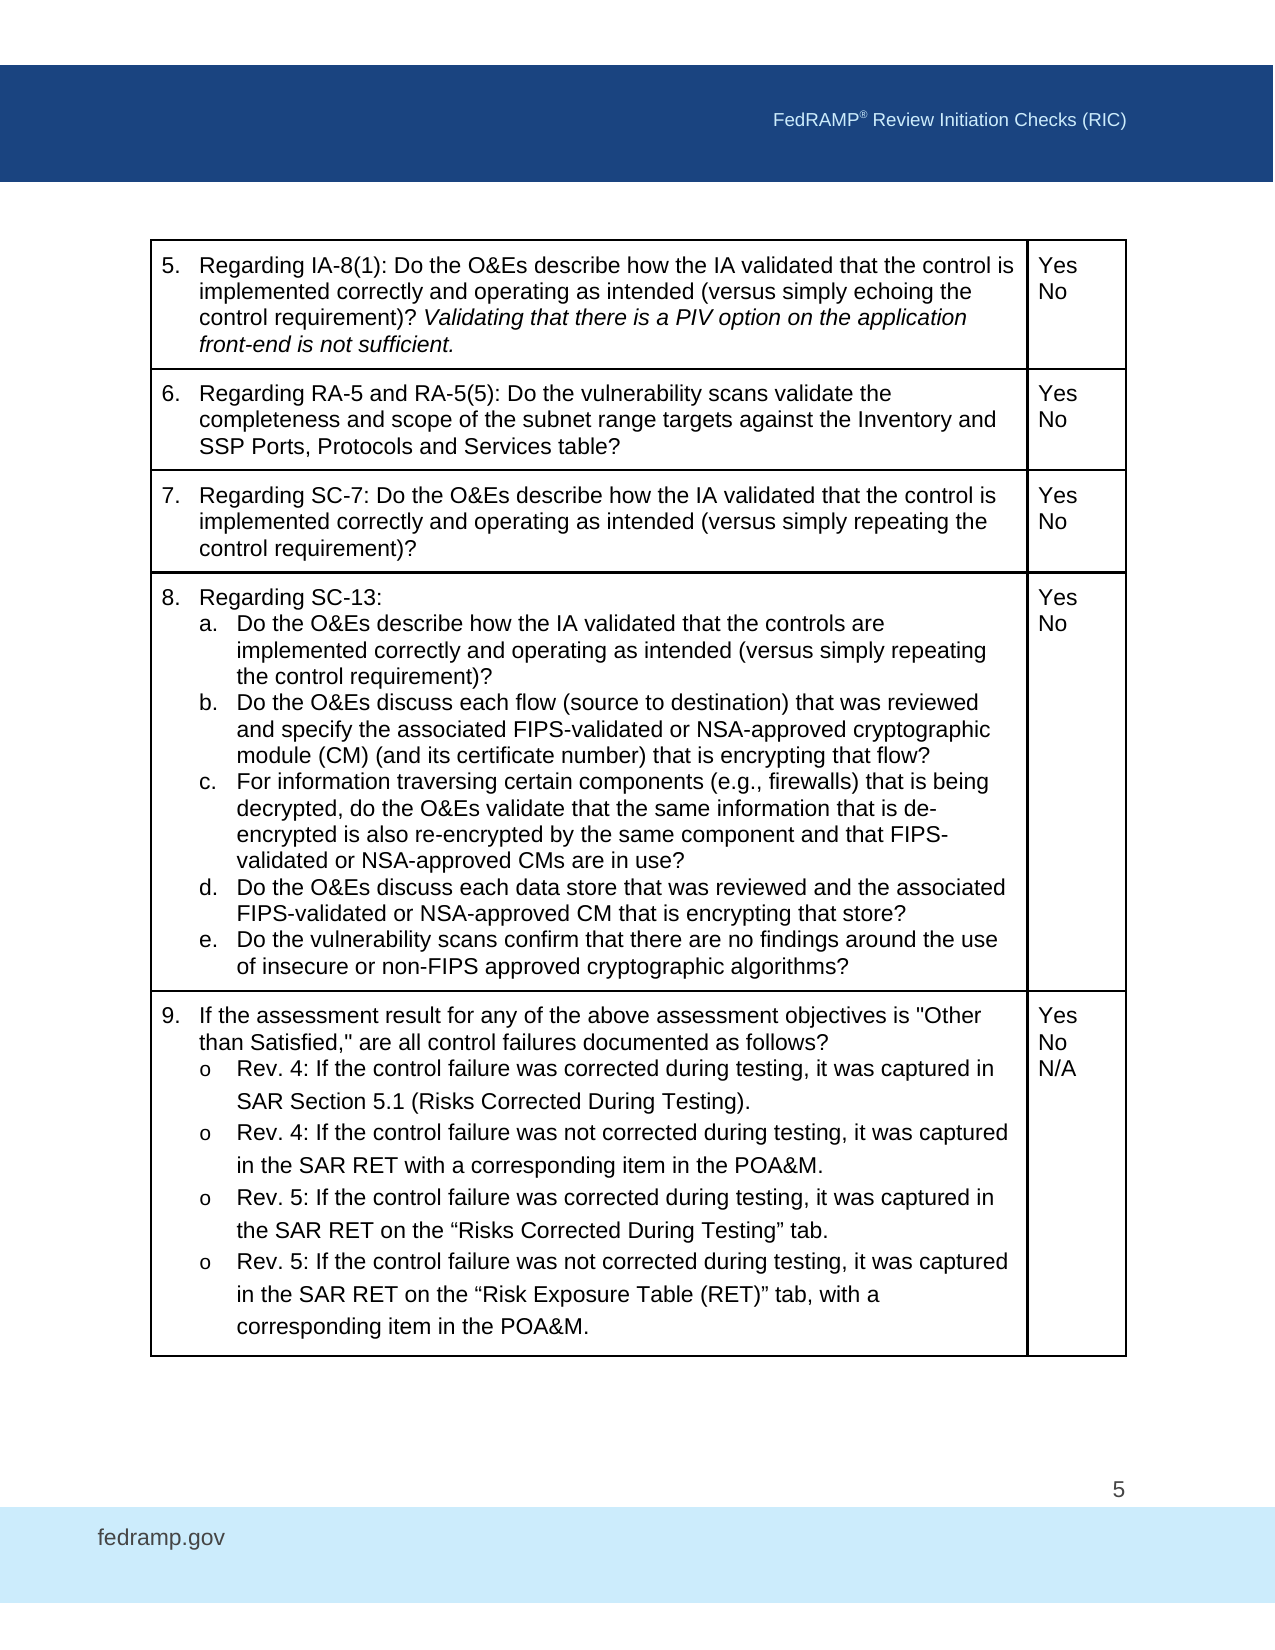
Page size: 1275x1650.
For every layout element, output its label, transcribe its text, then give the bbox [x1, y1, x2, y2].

table_cell Regarding SC-13: Do the O&Es describe how the IA validated that the controls are implemented correctly and operating as intended (versus simply repeating the control requirement)? Do the O&Es discuss each flow (source to destination) that was reviewed and specify the associated FIPS-validated or NSA-approved cryptographic module (CM) (and its certificate number) that is encrypting that flow? For information traversing certain components (e.g., firewalls) that is being decrypted, do the O&Es validate that the same information that is de-encrypted is also re-encrypted by the same component and that FIPS-validated or NSA-approved CMs are in use? Do the O&Es discuss each data store that was reviewed and the associated FIPS-validated or NSA-approved CM that is encrypting that store? Do the vulnerability scans confirm that there are no findings around the use of insecure or non-FIPS approved cryptographic algorithms? [152, 574, 1026, 989]
table_cell Yes No N/A [1029, 992, 1125, 1355]
table_cell Yes No [1029, 241, 1125, 367]
table_cell Yes No [1029, 471, 1125, 571]
table_cell Yes No [1029, 574, 1125, 989]
table_cell If the assessment result for any of the above assessment objectives is "Other than Satisfied," are all control failures documented as follows? Rev. 4: If the control failure was corrected during testing, it was captured in SAR Section 5.1 (Risks Corrected During Testing). Rev. 4: If the control failure was not corrected during testing, it was captured in the SAR RET with a corresponding item in the POA&M. Rev. 5: If the control failure was corrected during testing, it was captured in the SAR RET on the “Risks Corrected During Testing” tab. Rev. 5: If the control failure was not corrected during testing, it was captured in the SAR RET on the “Risk Exposure Table (RET)” tab, with a corresponding item in the POA&M. [152, 992, 1026, 1355]
table_cell Regarding IA-8(1): Do the O&Es describe how the IA validated that the control is implemented correctly and operating as intended (versus simply echoing the control requirement)? Validating that there is a PIV option on the application front-end is not sufficient. [152, 241, 1026, 367]
table_cell Regarding SC-7: Do the O&Es describe how the IA validated that the control is implemented correctly and operating as intended (versus simply repeating the control requirement)? [152, 471, 1026, 571]
table_cell Regarding RA-5 and RA-5(5): Do the vulnerability scans validate the completeness and scope of the subnet range targets against the Inventory and SSP Ports, Protocols and Services table? [152, 370, 1026, 469]
table_cell Yes No [1029, 370, 1125, 469]
